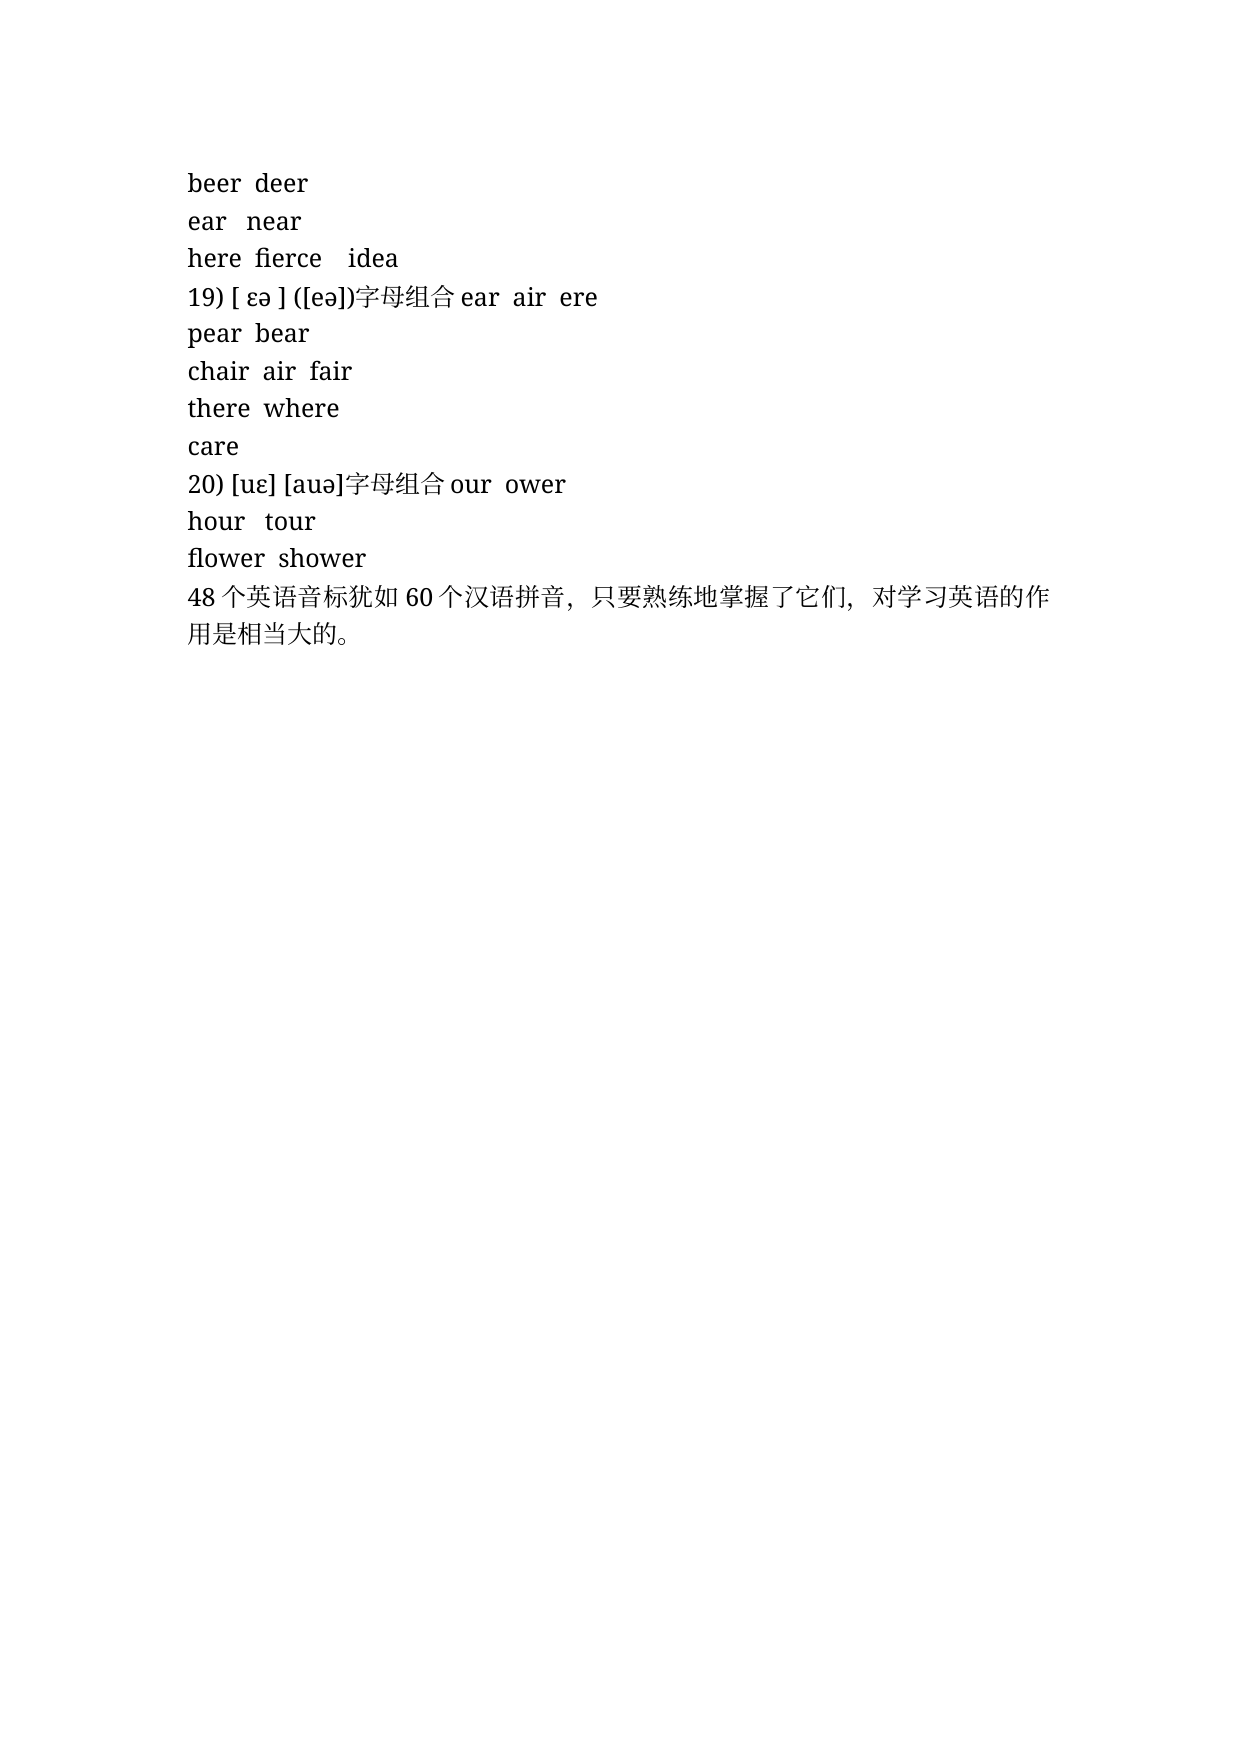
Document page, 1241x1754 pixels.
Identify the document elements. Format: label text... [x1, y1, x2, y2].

text care [187, 427, 1053, 464]
text ear near [187, 202, 1053, 239]
text 48个英语音标犹如60个汉语拼音，只要熟练地掌握了它们，对学习英语的作用是相当大的。 [187, 577, 1053, 652]
text 20) [uε] [auə]字母组合our ower [187, 464, 1053, 502]
text hour tour [187, 502, 1053, 539]
text beer deer [187, 164, 1053, 202]
text flower shower [187, 539, 1053, 577]
text here fierce idea [187, 239, 1053, 277]
text chair air fair [187, 352, 1053, 389]
text pear bear [187, 314, 1053, 352]
text there where [187, 389, 1053, 427]
text 19) [ ɛə ] ([eə])字母组合ear air ere [187, 277, 1053, 314]
